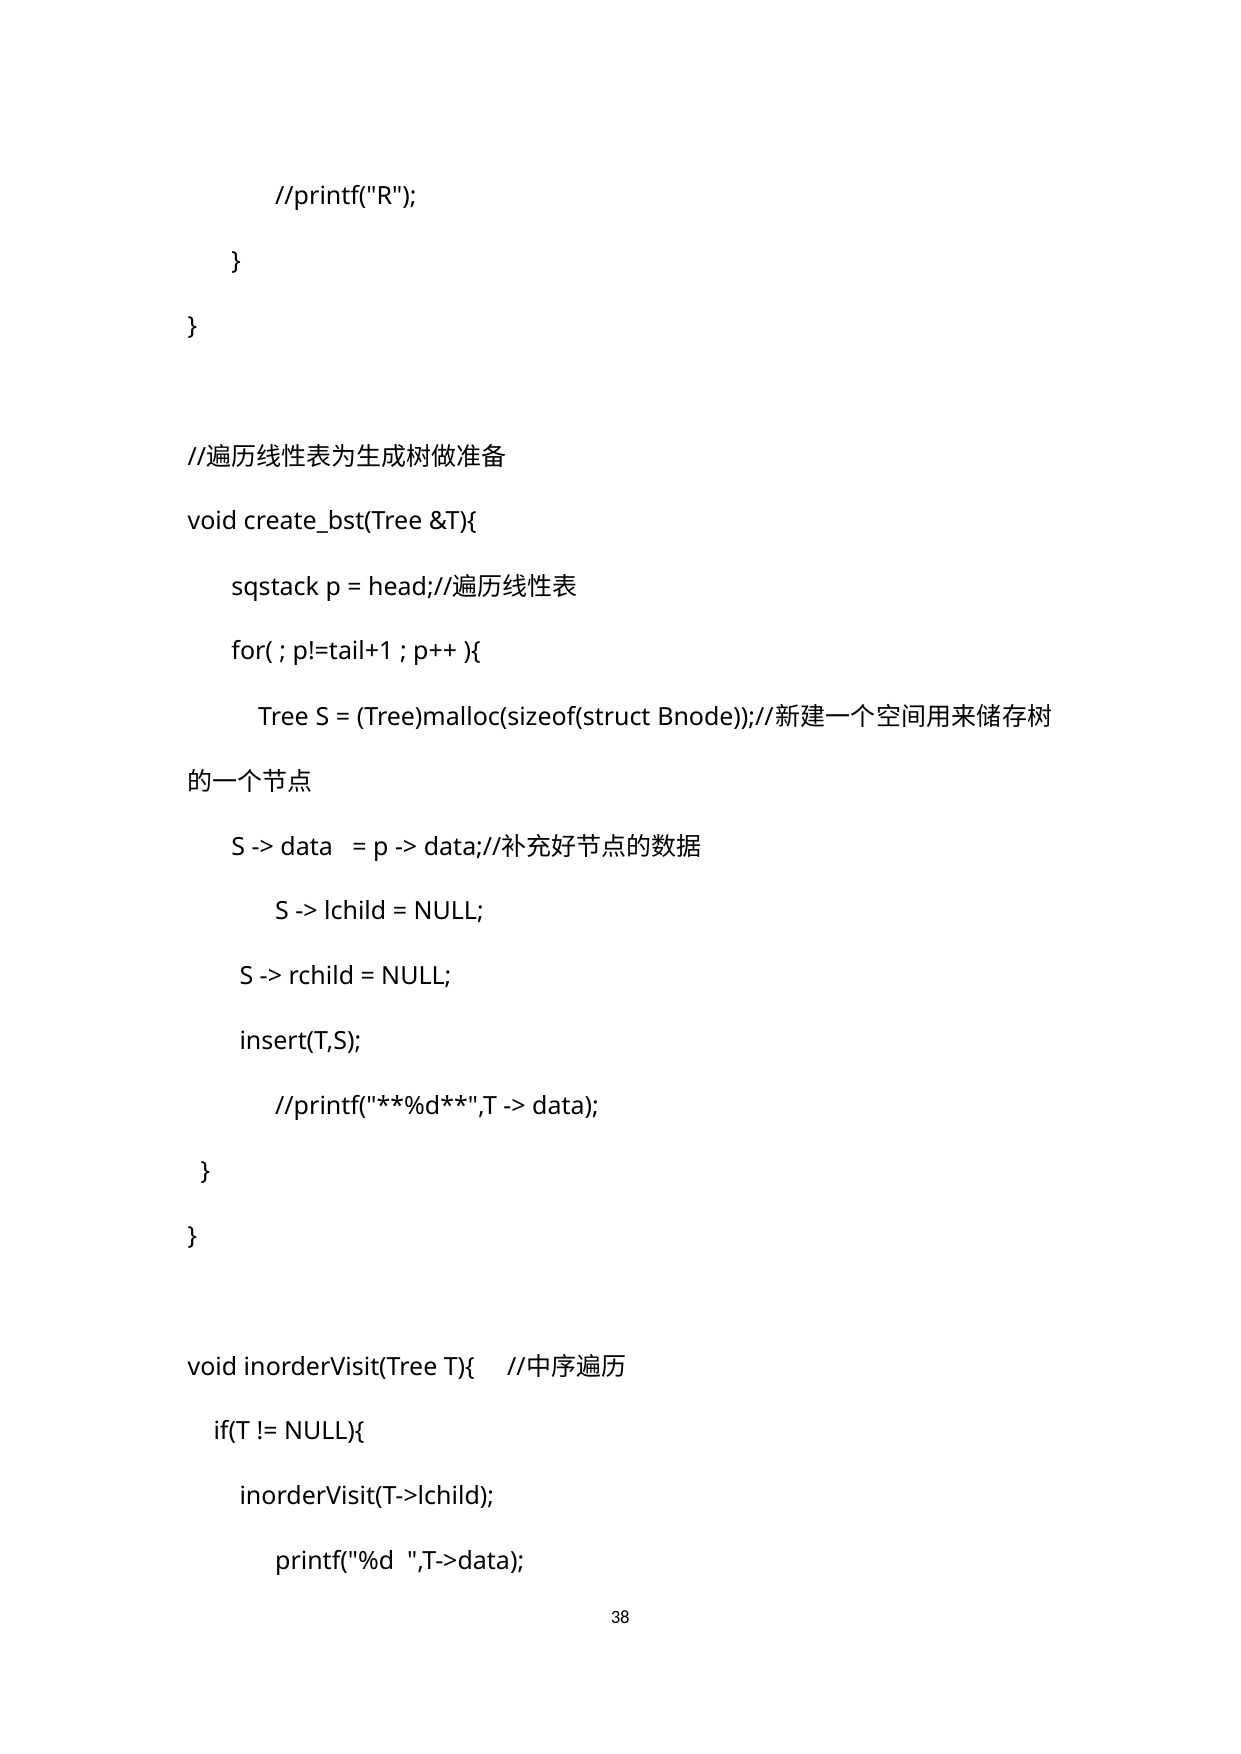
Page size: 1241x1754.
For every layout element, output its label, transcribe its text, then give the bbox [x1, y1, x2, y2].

text S -> data = p -> data;//补充好节点的数据 [187, 812, 1053, 877]
text S -> rchild = NULL; [187, 942, 1053, 1007]
text for( ; p!=tail+1 ; p++ ){ [187, 617, 1053, 682]
text void inorderVisit(Tree T){ //中序遍历 [187, 1332, 1053, 1397]
text //printf("R"); [187, 162, 1053, 227]
text insert(T,S); [187, 1007, 1053, 1072]
text //printf("**%d**",T -> data); [187, 1072, 1053, 1137]
text void create_bst(Tree &T){ [187, 487, 1053, 552]
text } [187, 292, 1053, 357]
text if(T != NULL){ [187, 1397, 1053, 1462]
text sqstack p = head;//遍历线性表 [187, 552, 1053, 617]
text inorderVisit(T->lchild); [187, 1462, 1053, 1527]
text Tree S = (Tree)malloc(sizeof(struct Bnode));//新建一个空间用来储存树的一个节点 [187, 682, 1053, 812]
text } [187, 1202, 1053, 1267]
text } [187, 227, 1053, 292]
text printf("%d ",T->data); [187, 1527, 1053, 1592]
text S -> lchild = NULL; [187, 877, 1053, 942]
text //遍历线性表为生成树做准备 [187, 422, 1053, 487]
text } [187, 1137, 1053, 1202]
